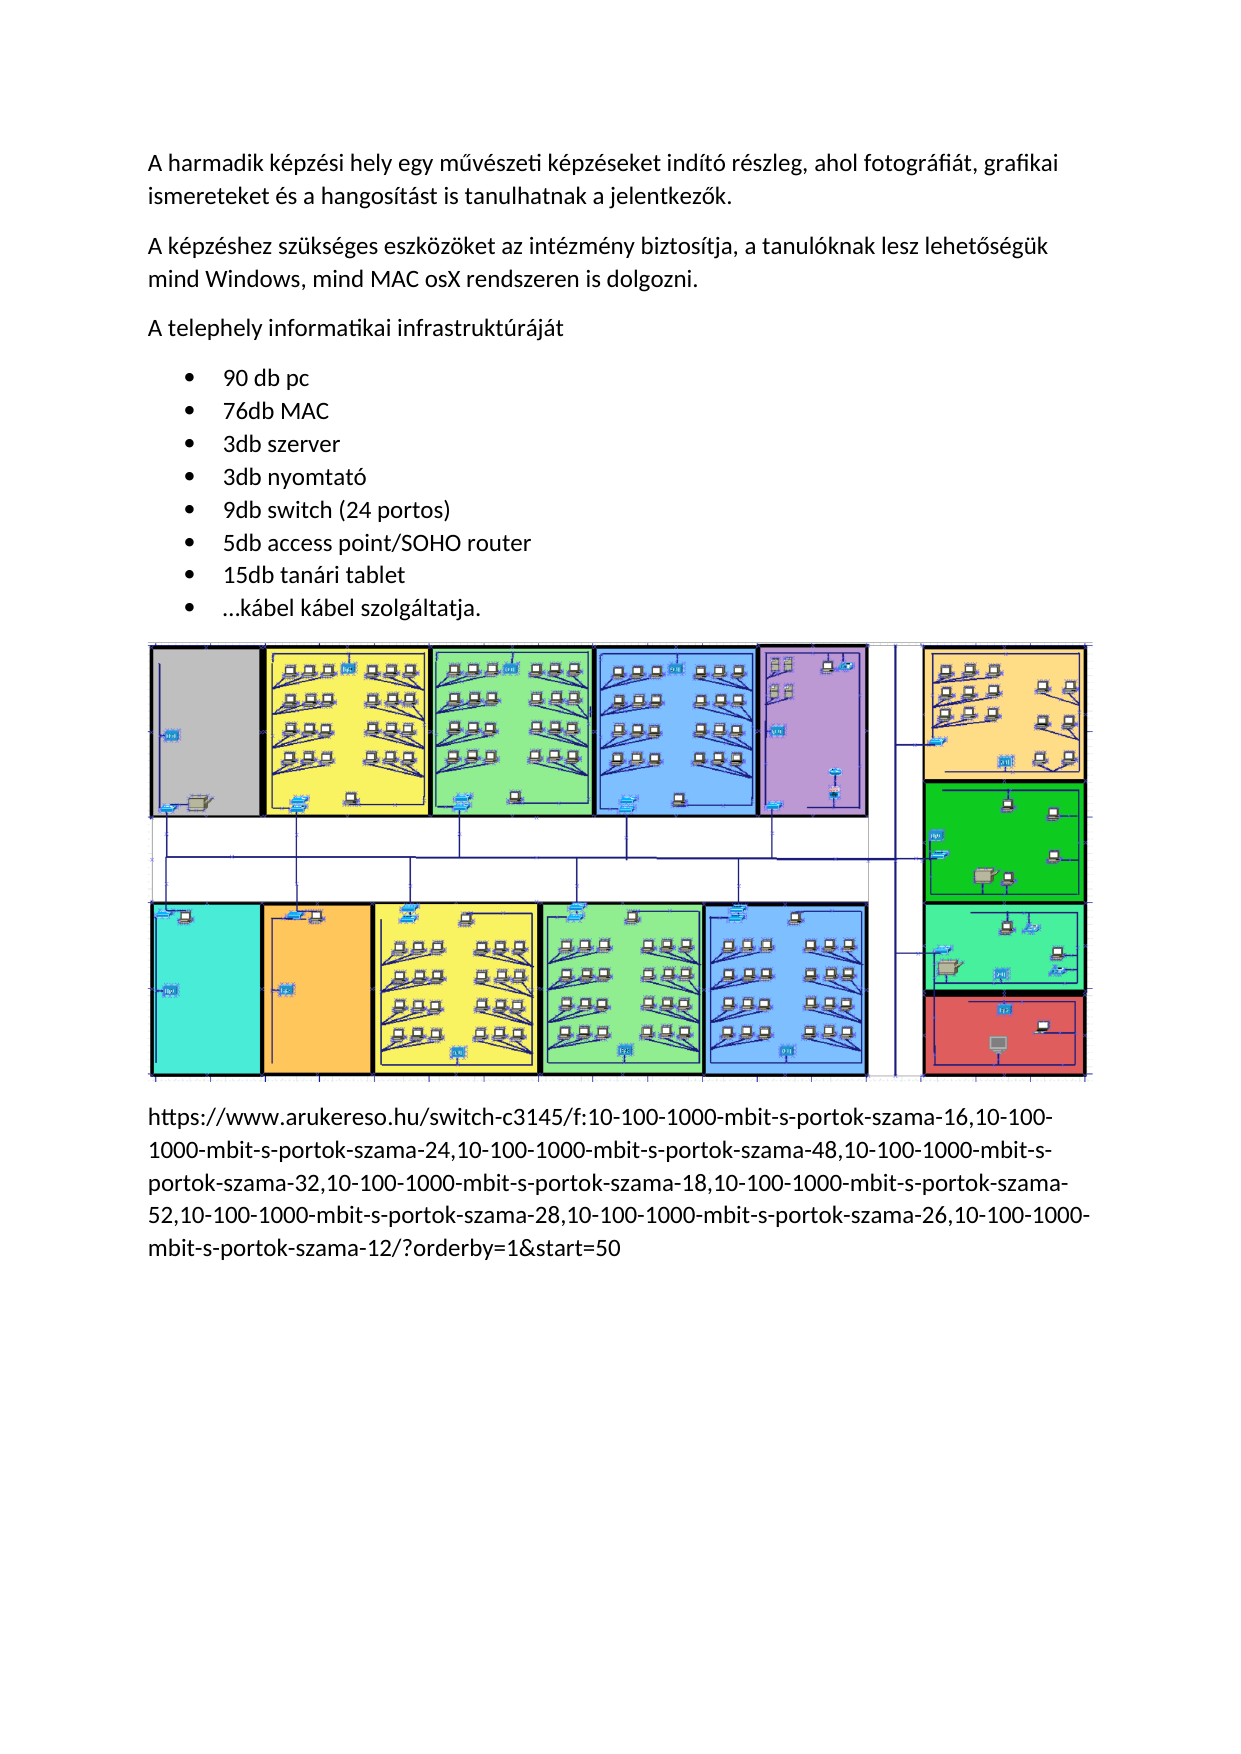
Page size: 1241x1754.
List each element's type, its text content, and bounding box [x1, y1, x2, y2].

list 5db access point/SOHO router [185, 527, 1093, 557]
text A telephely informatikai infrastruktúráját [148, 313, 1093, 343]
text A harmadik képzési hely egy művészeti képzéseket indító részleg, ahol fotográfiát, grafikai ismereteket és a hangosítást is tanulhatnak a jelentkezők. [148, 148, 1093, 211]
list 76db MAC [185, 395, 1093, 426]
text https://www.arukereso.hu/switch-c3145/f:10-100-1000-mbit-s-portok-szama-16,10-100-1000-mbit-s-portok-szama-24,10-100-1000-mbit-s-portok-szama-48,10-100-1000-mbit-s-portok-szama-32,10-100-1000-mbit-s-portok-szama-18,10-100-1000-mbit-s-portok-szama-52,10-100-1000-mbit-s-portok-szama-28,10-100-1000-mbit-s-portok-szama-26,10-100-1000-mbit-s-portok-szama-12/?orderby=1&start=50 [148, 1101, 1093, 1263]
list 3db szerver [185, 428, 1093, 458]
list 15db tanári tablet [185, 560, 1093, 590]
list 90 db pc [185, 362, 1093, 393]
picture [147, 642, 1093, 1082]
text A képzéshez szükséges eszközöket az intézmény biztosítja, a tanulóknak lesz lehetőségük mind Windows, mind MAC osX rendszeren is dolgozni. [148, 230, 1093, 293]
list 3db nyomtató [185, 461, 1093, 491]
list 9db switch (24 portos) [185, 494, 1093, 524]
list …kábel kábel szolgáltatja. [185, 593, 1093, 623]
